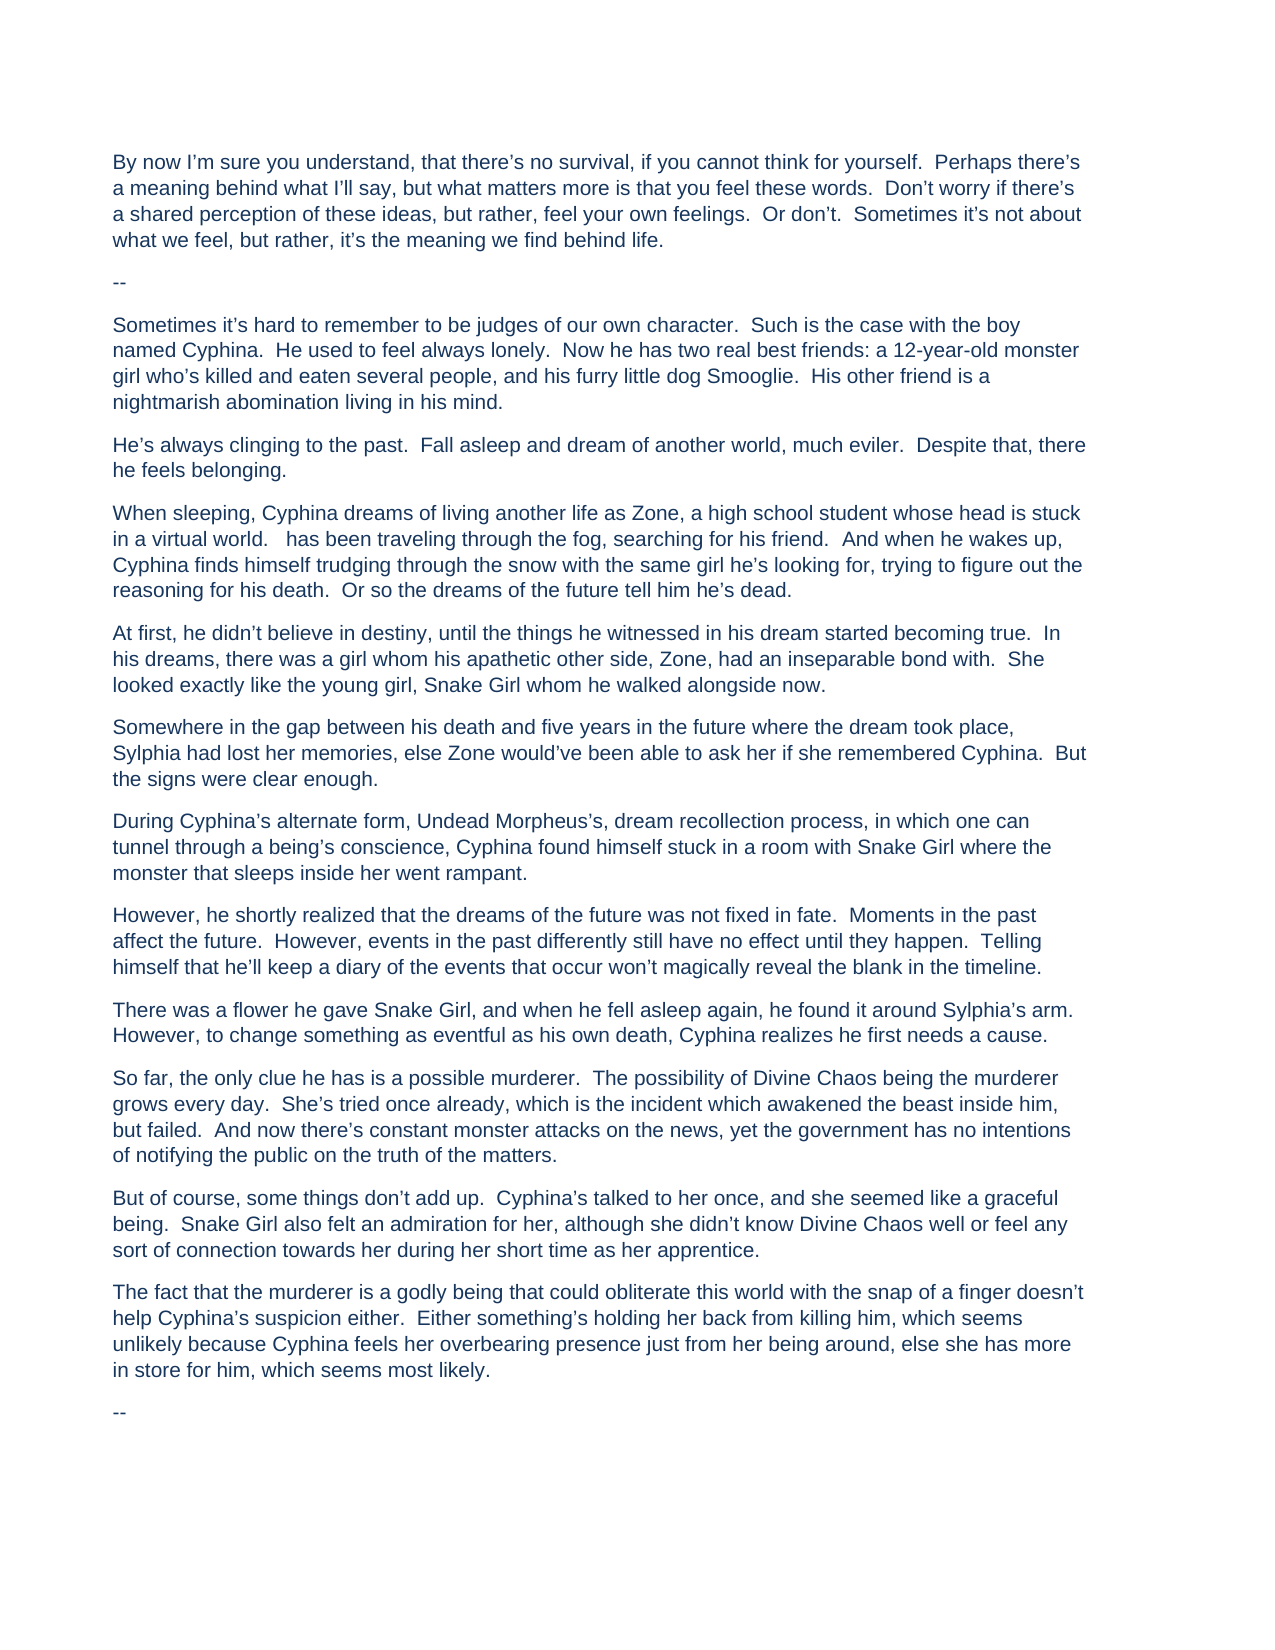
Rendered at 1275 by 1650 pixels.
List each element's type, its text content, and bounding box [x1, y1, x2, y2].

text So far, the only clue he has is a possible murderer. The possibility of Divine Chaos being the murderer grows every day. She’s tried once already, which is the incident which awakened the beast inside him, but failed. And now there’s constant monster attacks on the news, yet the government has no intentions of notifying the public on the truth of the matters. [112, 1066, 1087, 1167]
text He’s always clinging to the past. Fall asleep and dream of another world, much eviler. Despite that, there he feels belonging. [112, 432, 1087, 482]
text But of course, some things don’t add up. Cyphina’s talked to her once, and she seemed like a graceful being. Snake Girl also felt an admiration for her, although she didn’t know Divine Chaos well or feel any sort of connection towards her during her short time as her apprentice. [112, 1186, 1087, 1261]
text There was a flower he gave Snake Girl, and when he fell asleep again, he found it around Sylphia’s arm. However, to change something as eventful as his own death, Cyphina realizes he first needs a cause. [112, 997, 1087, 1047]
text -- [112, 270, 1087, 294]
text Somewhere in the gap between his death and five years in the future where the dream took place, Sylphia had lost her memories, else Zone would’ve been able to ask her if she remembered Cyphina. But the signs were clear enough. [112, 715, 1087, 791]
text At first, he didn’t believe in destiny, until the things he witnessed in his dream started becoming true. In his dreams, there was a girl whom his apathetic other side, Zone, had an inseparable bond with. She looked exactly like the young girl, Snake Girl whom he walked alongside now. [112, 621, 1087, 696]
text However, he shortly realized that the dreams of the future was not fixed in fate. Moments in the past affect the future. However, events in the past differently still have no effect until they happen. Telling himself that he’ll keep a diary of the events that occur won’t magically reveal the blank in the timeline. [112, 903, 1087, 979]
text During Cyphina’s alternate form, Undead Morpheus’s, dream recollection process, in which one can tunnel through a being’s conscience, Cyphina found himself stuck in a room with Snake Girl where the monster that sleeps inside her went rampant. [112, 809, 1087, 885]
text By now I’m sure you understand, that there’s no survival, if you cannot think for yourself. Perhaps there’s a meaning behind what I’ll say, but what matters more is that you feel these words. Don’t worry if there’s a shared perception of these ideas, but rather, feel your own feelings. Or don’t. Sometimes it’s not about what we feel, but rather, it’s the meaning we find behind life. [112, 150, 1087, 251]
text The fact that the murderer is a godly being that could obliterate this world with the snap of a finger doesn’t help Cyphina’s suspicion either. Either something’s holding her back from killing him, which seems unlikely because Cyphina feels her overbearing presence just from her being around, else she has more in store for him, which seems most likely. [112, 1280, 1087, 1381]
text When sleeping, Cyphina dreams of living another life as Zone, a high school student whose head is stuck in a virtual world. has been traveling through the fog, searching for his friend. And when he wakes up, Cyphina finds himself trudging through the snow with the same girl he’s looking for, trying to figure out the reasoning for his death. Or so the dreams of the future tell him he’s dead. [112, 501, 1087, 602]
text -- [112, 1400, 1087, 1424]
text Sometimes it’s hard to remember to be judges of our own character. Such is the case with the boy named Cyphina. He used to feel always lonely. Now he has two real best friends: a 12-year-old monster girl who’s killed and eaten several people, and his furry little dog Smooglie. His other friend is a nightmarish abomination living in his mind. [112, 312, 1087, 414]
